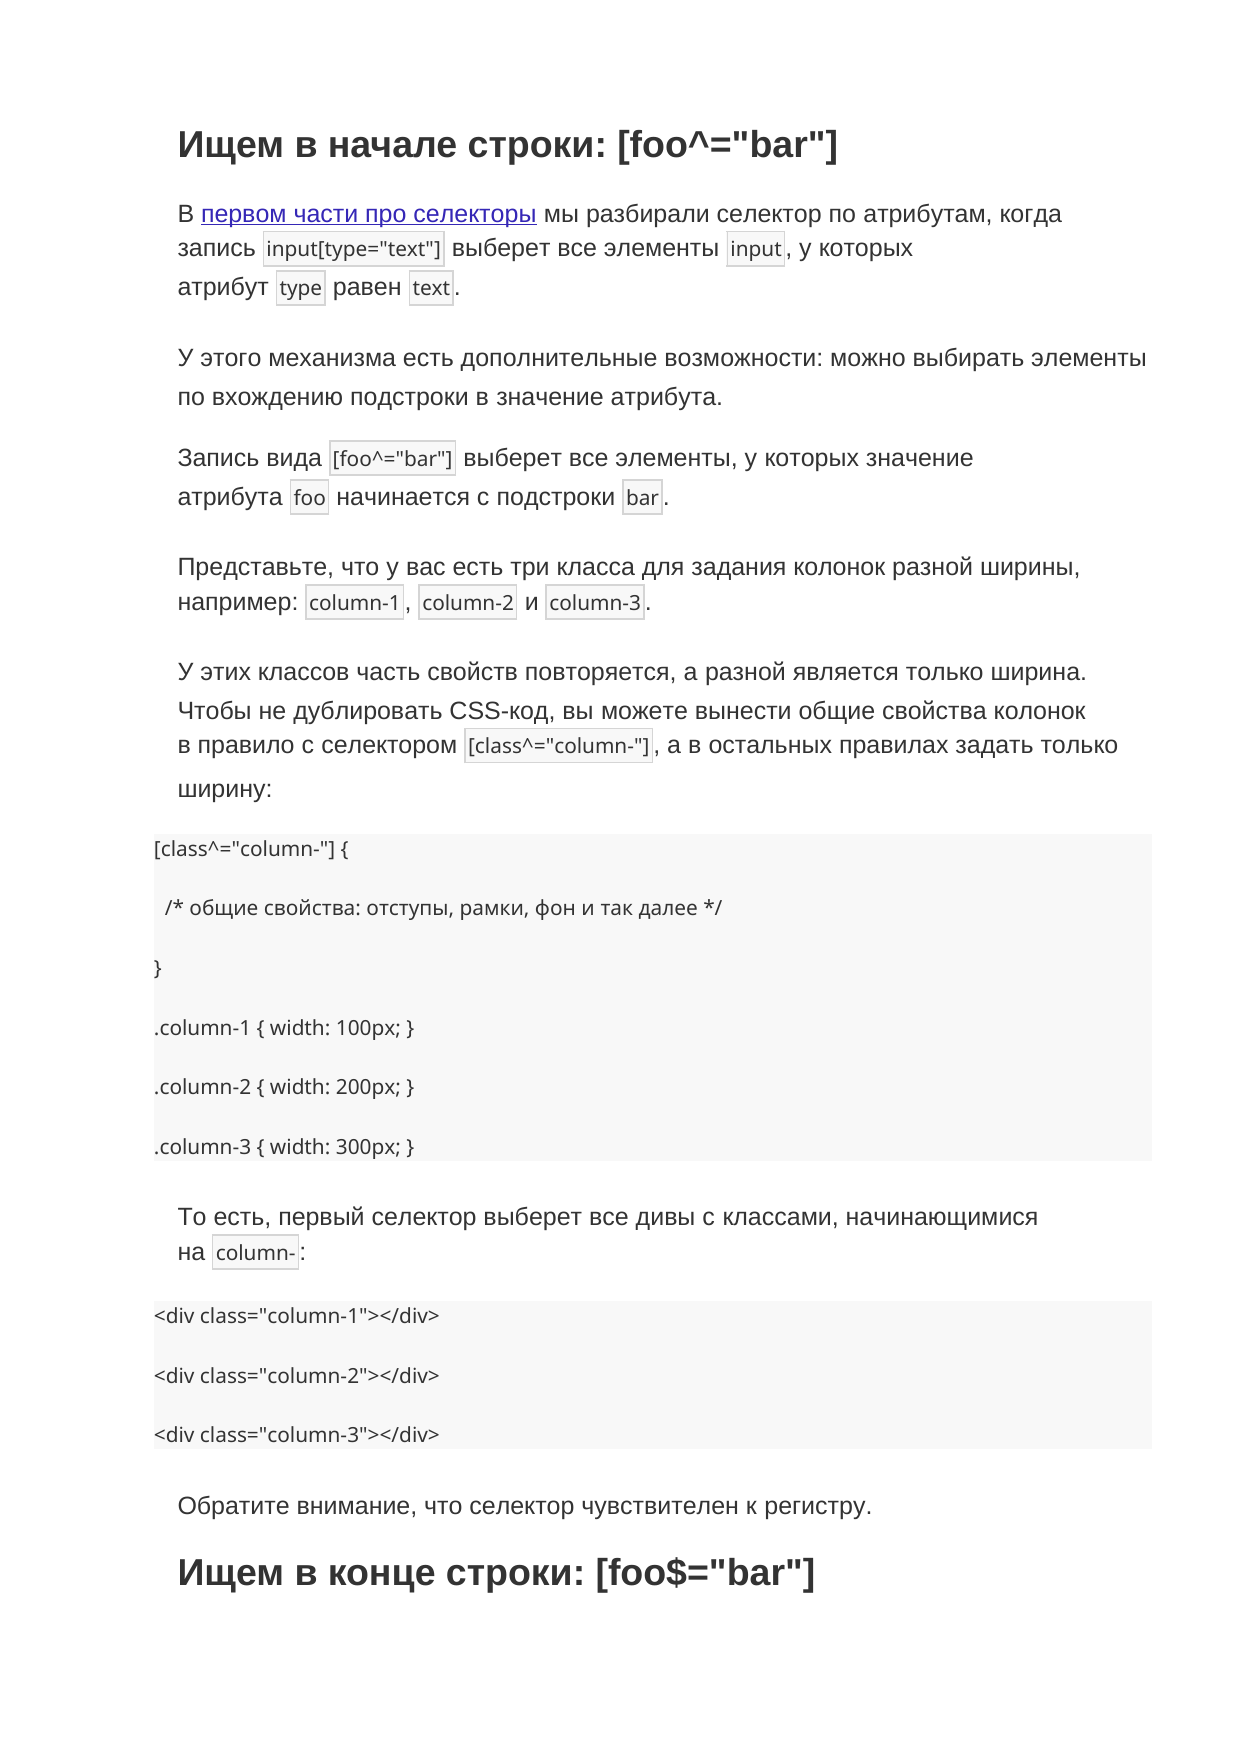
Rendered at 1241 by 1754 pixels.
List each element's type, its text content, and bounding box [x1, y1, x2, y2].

text /* общие свойства: отступы, рамки, фон и так далее */ [154, 893, 1152, 922]
text .column-1 { width: 100px; } [154, 1013, 1152, 1041]
text <div class="column-2"></div> [154, 1361, 1152, 1389]
text Обратите внимание, что селектор чувствителен к регистру. [177, 1480, 1152, 1519]
text Ищем в начале строки: [foo^="bar"] [177, 118, 1152, 165]
text .column-2 { width: 200px; } [154, 1072, 1152, 1101]
text У этого механизма есть дополнительные возможности: можно выбирать элементы по вхождению подстроки в значение атрибута. [177, 332, 1152, 410]
text В первом части про селекторы мы разбирали селектор по атрибутам, когда запись input[type="text"] выберет все элементы input, у которых атрибут type равен text. [177, 188, 1152, 306]
text То есть, первый селектор выберет все дивы с классами, начинающимися на column-: [177, 1192, 1152, 1270]
text <div class="column-3"></div> [154, 1421, 1152, 1449]
text <div class="column-1"></div> [154, 1301, 1152, 1330]
text Представьте, что у вас есть три класса для задания колонок разной ширины, например: column-1, column-2 и column-3. [177, 542, 1152, 620]
text Запись вида [foo^="bar"] выберет все элементы, у которых значение атрибута foo начинается с подстроки bar. [177, 437, 1152, 515]
text } [154, 953, 1152, 982]
text У этих классов часть свойств повторяется, а разной является только ширина. Чтобы не дублировать CSS-код, вы можете вынести общие свойства колонок в правило с селектором [class^="column-"], а в остальных правилах задать только ширину: [177, 646, 1152, 802]
text .column-3 { width: 300px; } [154, 1132, 1152, 1161]
text Ищем в конце строки: [foo$="bar"] [177, 1546, 1152, 1593]
text [class^="column-"] { [154, 834, 1152, 862]
